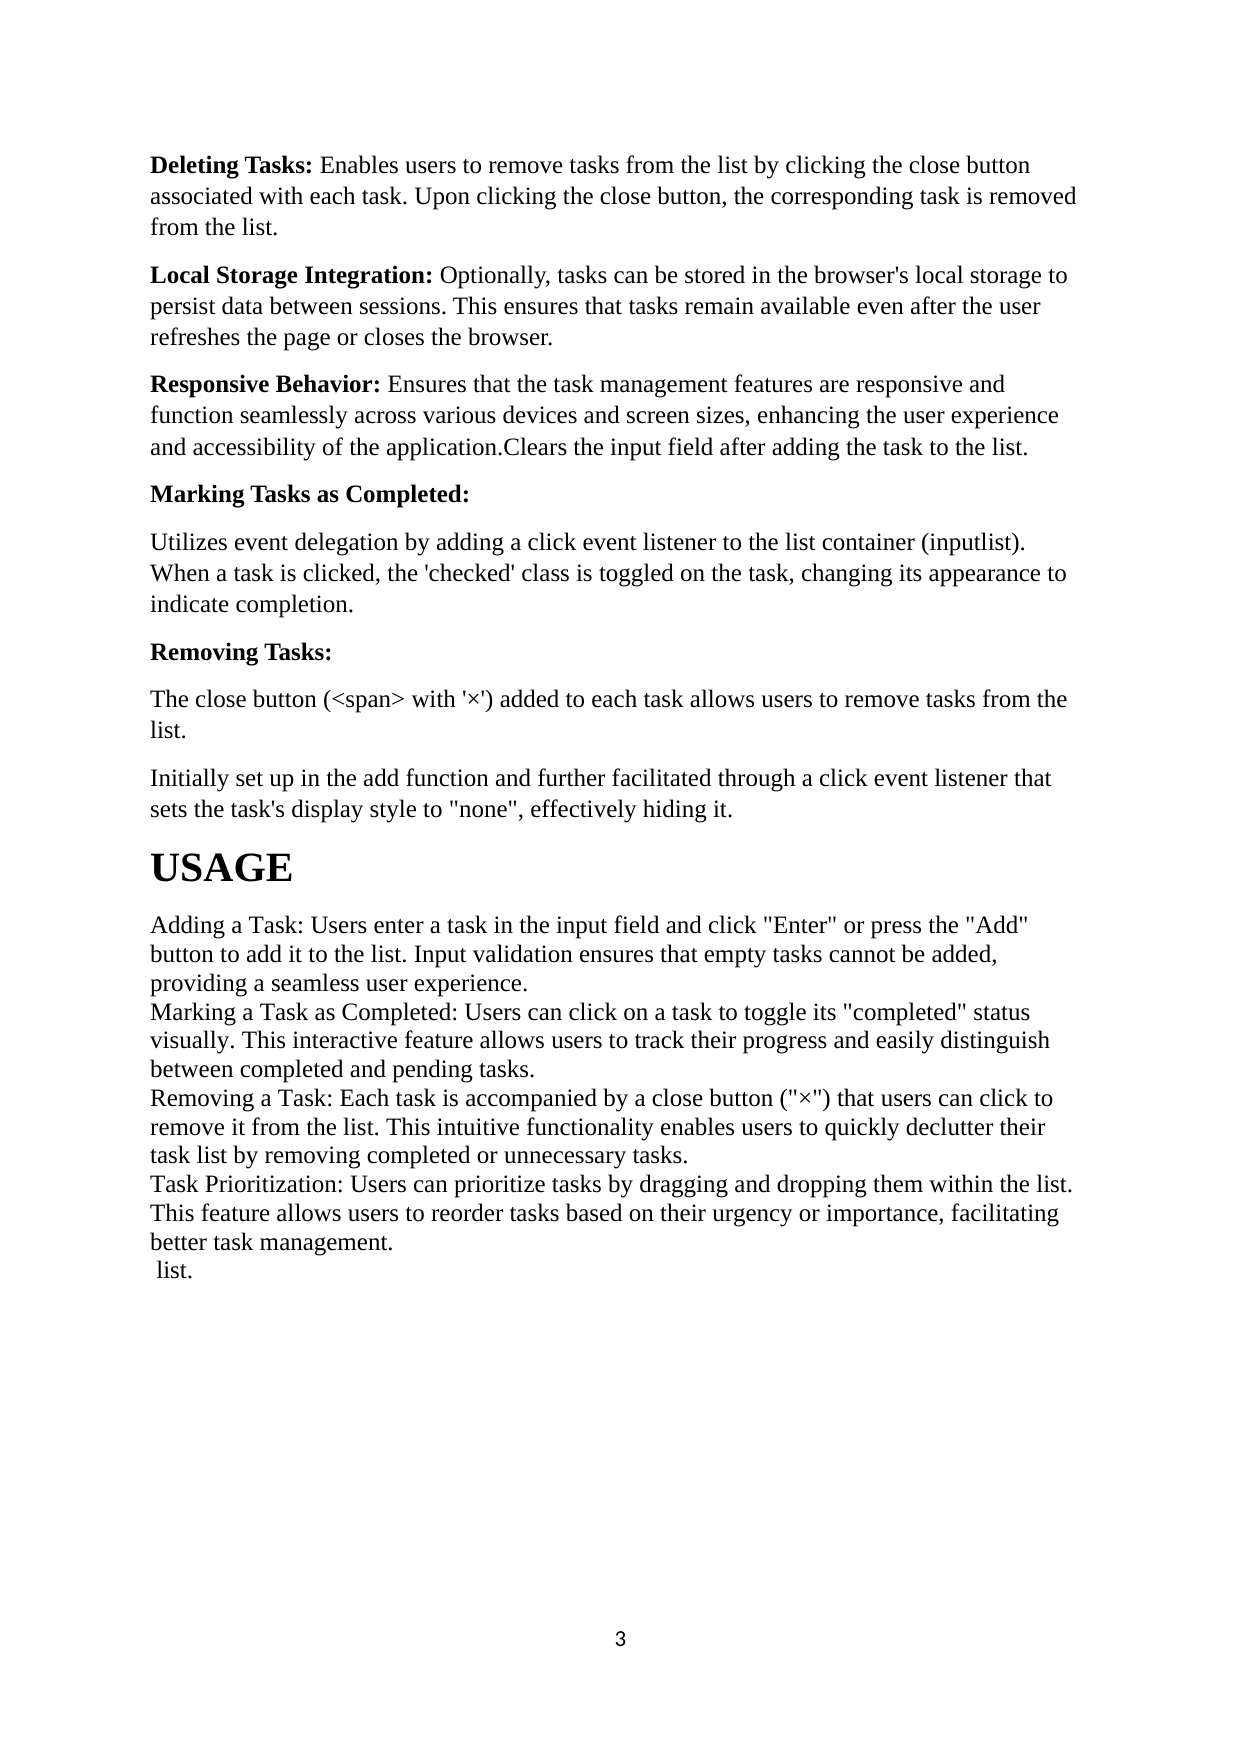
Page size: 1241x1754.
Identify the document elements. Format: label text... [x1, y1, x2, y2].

text Local Storage Integration: Optionally, tasks can be stored in the browser's local storage to persist data between sessions. This ensures that tasks remain available even after the user refreshes the page or closes the browser. [150, 260, 1090, 351]
text Deleting Tasks: Enables users to remove tasks from the list by clicking the close button associated with each task. Upon clicking the close button, the corresponding task is removed from the list. [150, 150, 1090, 241]
text The close button (<span> with '×') added to each task allows users to remove tasks from the list. [150, 684, 1090, 744]
text Marking Tasks as Completed: [150, 479, 1090, 508]
text Initially set up in the add function and further facilitated through a click event listener that sets the task's display style to "none", effectively hiding it. [150, 763, 1090, 823]
text Utilizes event delegation by adding a click event listener to the list container (inputlist). When a task is clicked, the 'checked' class is toggled on the task, changing its appearance to indicate completion. [150, 527, 1090, 618]
text list. [150, 1255, 1090, 1284]
text Task Prioritization: Users can prioritize tasks by dragging and dropping them within the list. This feature allows users to reorder tasks based on their urgency or importance, facilitating better task management. [150, 1169, 1090, 1255]
text Removing Tasks: [150, 637, 1090, 666]
text Removing a Task: Each task is accompanied by a close button ("×") that users can click to remove it from the list. This intuitive functionality enables users to quickly declutter their task list by removing completed or unnecessary tasks. [150, 1083, 1090, 1169]
text Adding a Task: Users enter a task in the input field and click "Enter" or press the "Add" button to add it to the list. Input validation ensures that empty tasks cannot be added, providing a seamless user experience. [150, 910, 1090, 997]
text USAGE [150, 842, 1090, 890]
text Marking a Task as Completed: Users can click on a task to toggle its "completed" status visually. This interactive feature allows users to track their progress and easily distinguish between completed and pending tasks. [150, 997, 1090, 1083]
text Responsive Behavior: Ensures that the task management features are responsive and function seamlessly across various devices and screen sizes, enhancing the user experience and accessibility of the application.Clears the input field after adding the task to the list. [150, 369, 1090, 460]
